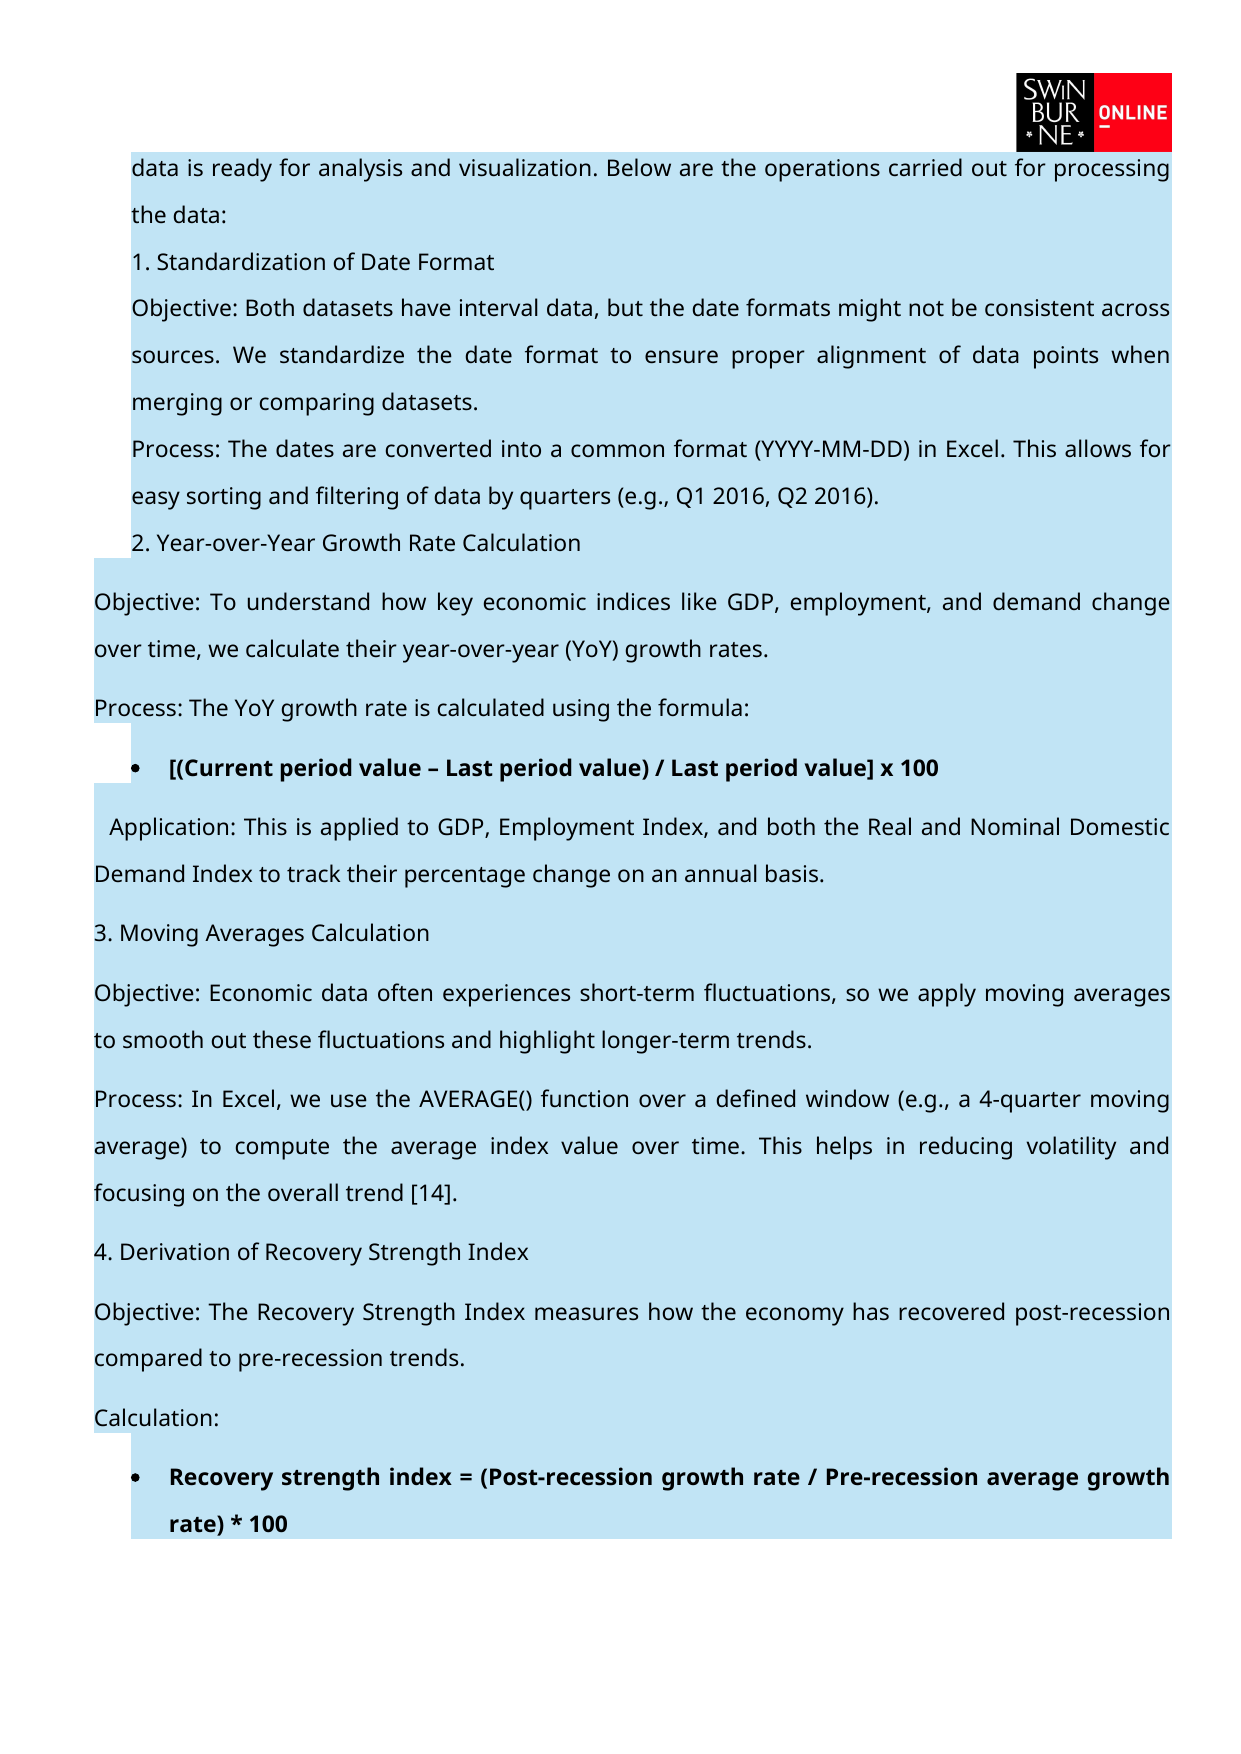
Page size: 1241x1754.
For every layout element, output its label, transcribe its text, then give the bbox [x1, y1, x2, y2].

list Objective: Both datasets have interval data, but the date formats might not be consistent across sources. We standardize the date format to ensure proper alignment of data points when merging or comparing datasets. [131, 292, 1172, 417]
list [(Current period value – Last period value) / Last period value] x 100 [131, 752, 1172, 783]
list 2. Year-over-Year Growth Rate Calculation [131, 527, 1172, 558]
text 3. Moving Averages Calculation [94, 917, 1172, 948]
list 1. Standardization of Date Format [131, 245, 1172, 277]
text Calculation: [94, 1402, 1172, 1433]
text Process: In Excel, we use the AVERAGE() function over a defined window (e.g., a 4-quarter moving average) to compute the average index value over time. This helps in reducing volatility and focusing on the overall trend [14]. [94, 1083, 1172, 1208]
text Application: This is applied to GDP, Employment Index, and both the Real and Nominal Domestic Demand Index to track their percentage change on an annual basis. [94, 811, 1172, 889]
text Process: The YoY growth rate is calculated using the formula: [94, 692, 1172, 723]
text Objective: Economic data often experiences short-term fluctuations, so we apply moving averages to smooth out these fluctuations and highlight longer-term trends. [94, 977, 1172, 1055]
text Objective: The Recovery Strength Index measures how the economy has recovered post-recession compared to pre-recession trends. [94, 1295, 1172, 1373]
list Recovery strength index = (Post-recession growth rate / Pre-recession average growth rate) * 100 [131, 1461, 1172, 1539]
text 4. Derivation of Recovery Strength Index [94, 1236, 1172, 1267]
list Process: The dates are converted into a common format (YYYY-MM-DD) in Excel. This allows for easy sorting and filtering of data by quarters (e.g., Q1 2016, Q2 2016). [131, 433, 1172, 511]
text Objective: To understand how key economic indices like GDP, employment, and demand change over time, we calculate their year-over-year (YoY) growth rates. [94, 586, 1172, 664]
picture [1016, 73, 1172, 152]
